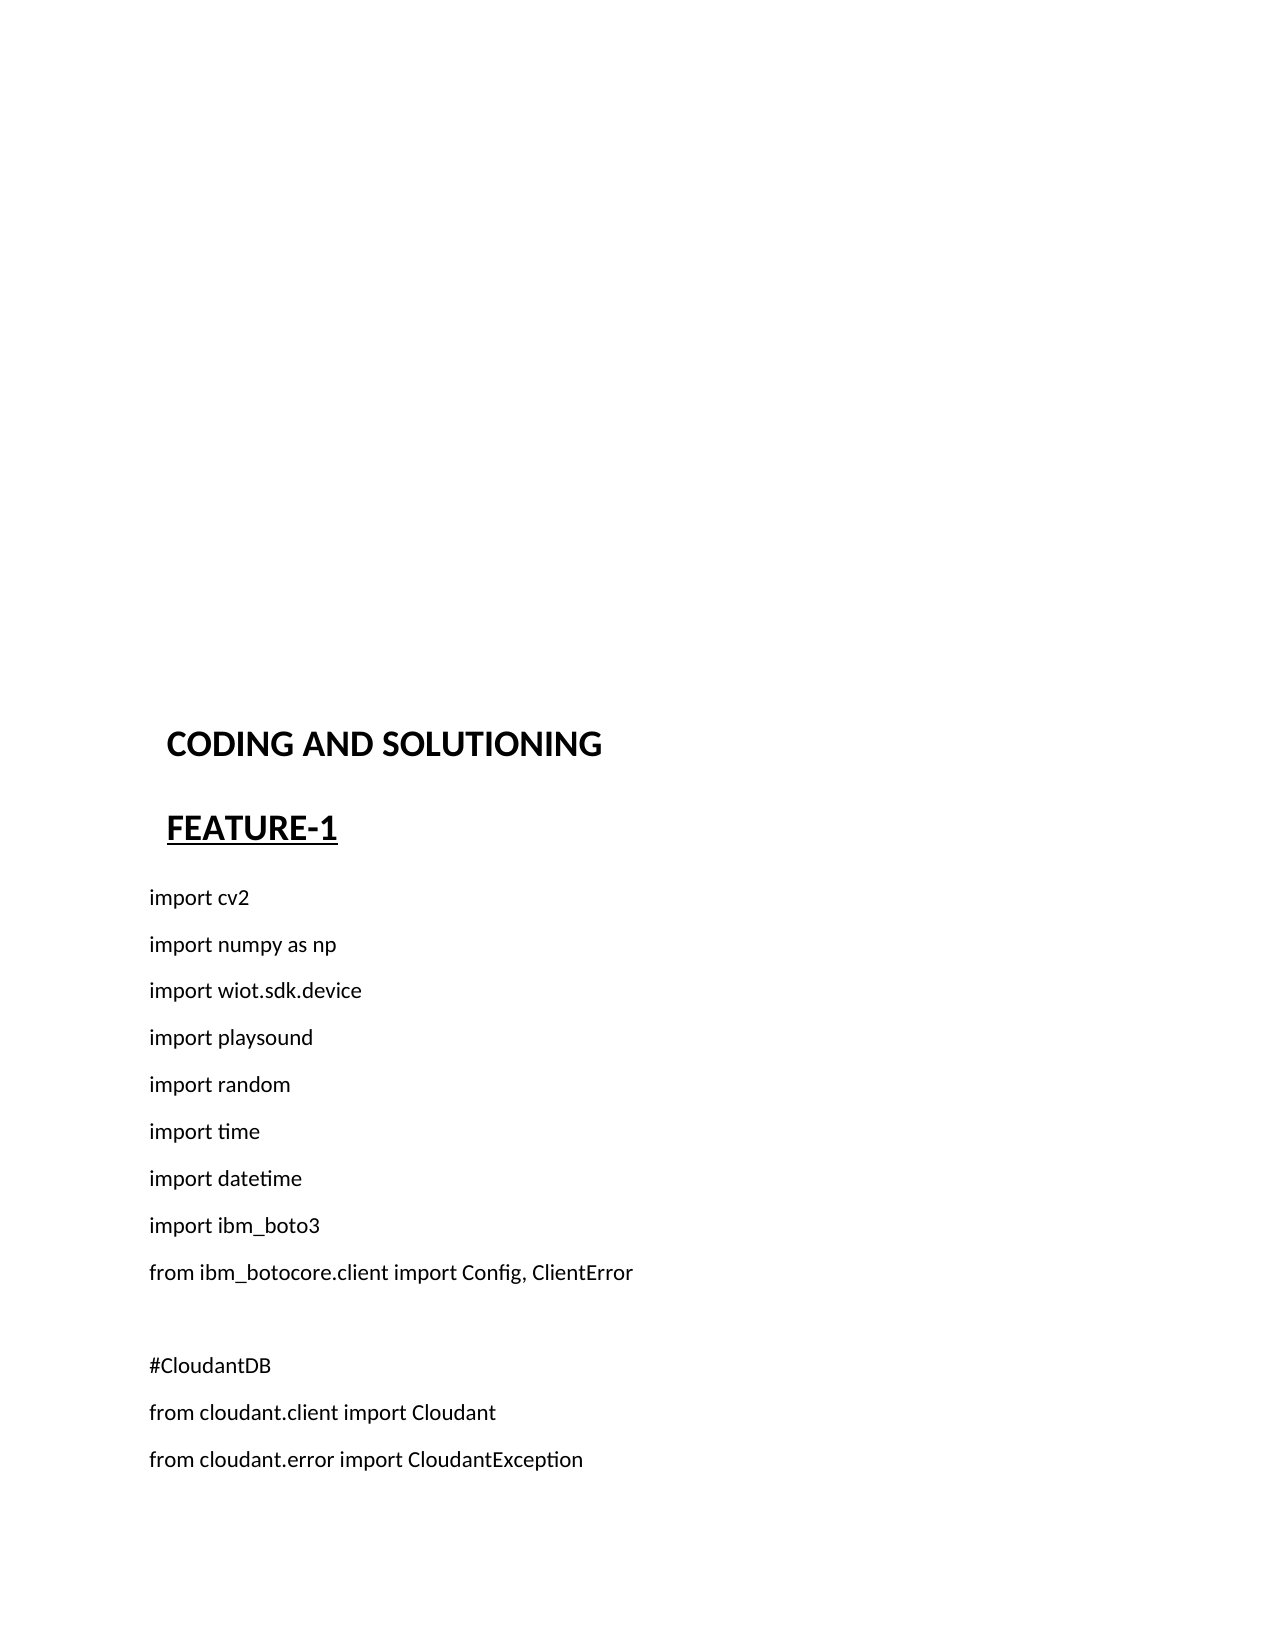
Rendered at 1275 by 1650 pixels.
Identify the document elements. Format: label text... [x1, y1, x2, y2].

text CODING AND SOLUTIONING [167, 720, 1148, 766]
text import datetime [149, 1164, 1148, 1192]
text import wiot.sdk.device [149, 977, 1148, 1005]
text import playsound [149, 1023, 1148, 1052]
text from ibm_botocore.client import Config, ClientError [149, 1258, 1148, 1286]
text import time [149, 1117, 1148, 1145]
text import cv2 [149, 883, 1148, 911]
text from cloudant.client import Cloudant [149, 1398, 1148, 1427]
text import random [149, 1070, 1148, 1098]
subtitle FEATURE-1 [167, 804, 1148, 850]
text #CloudantDB [149, 1352, 1148, 1380]
text from cloudant.error import CloudantException [149, 1445, 1148, 1473]
text import ibm_boto3 [149, 1211, 1148, 1239]
text import numpy as np [149, 930, 1148, 958]
